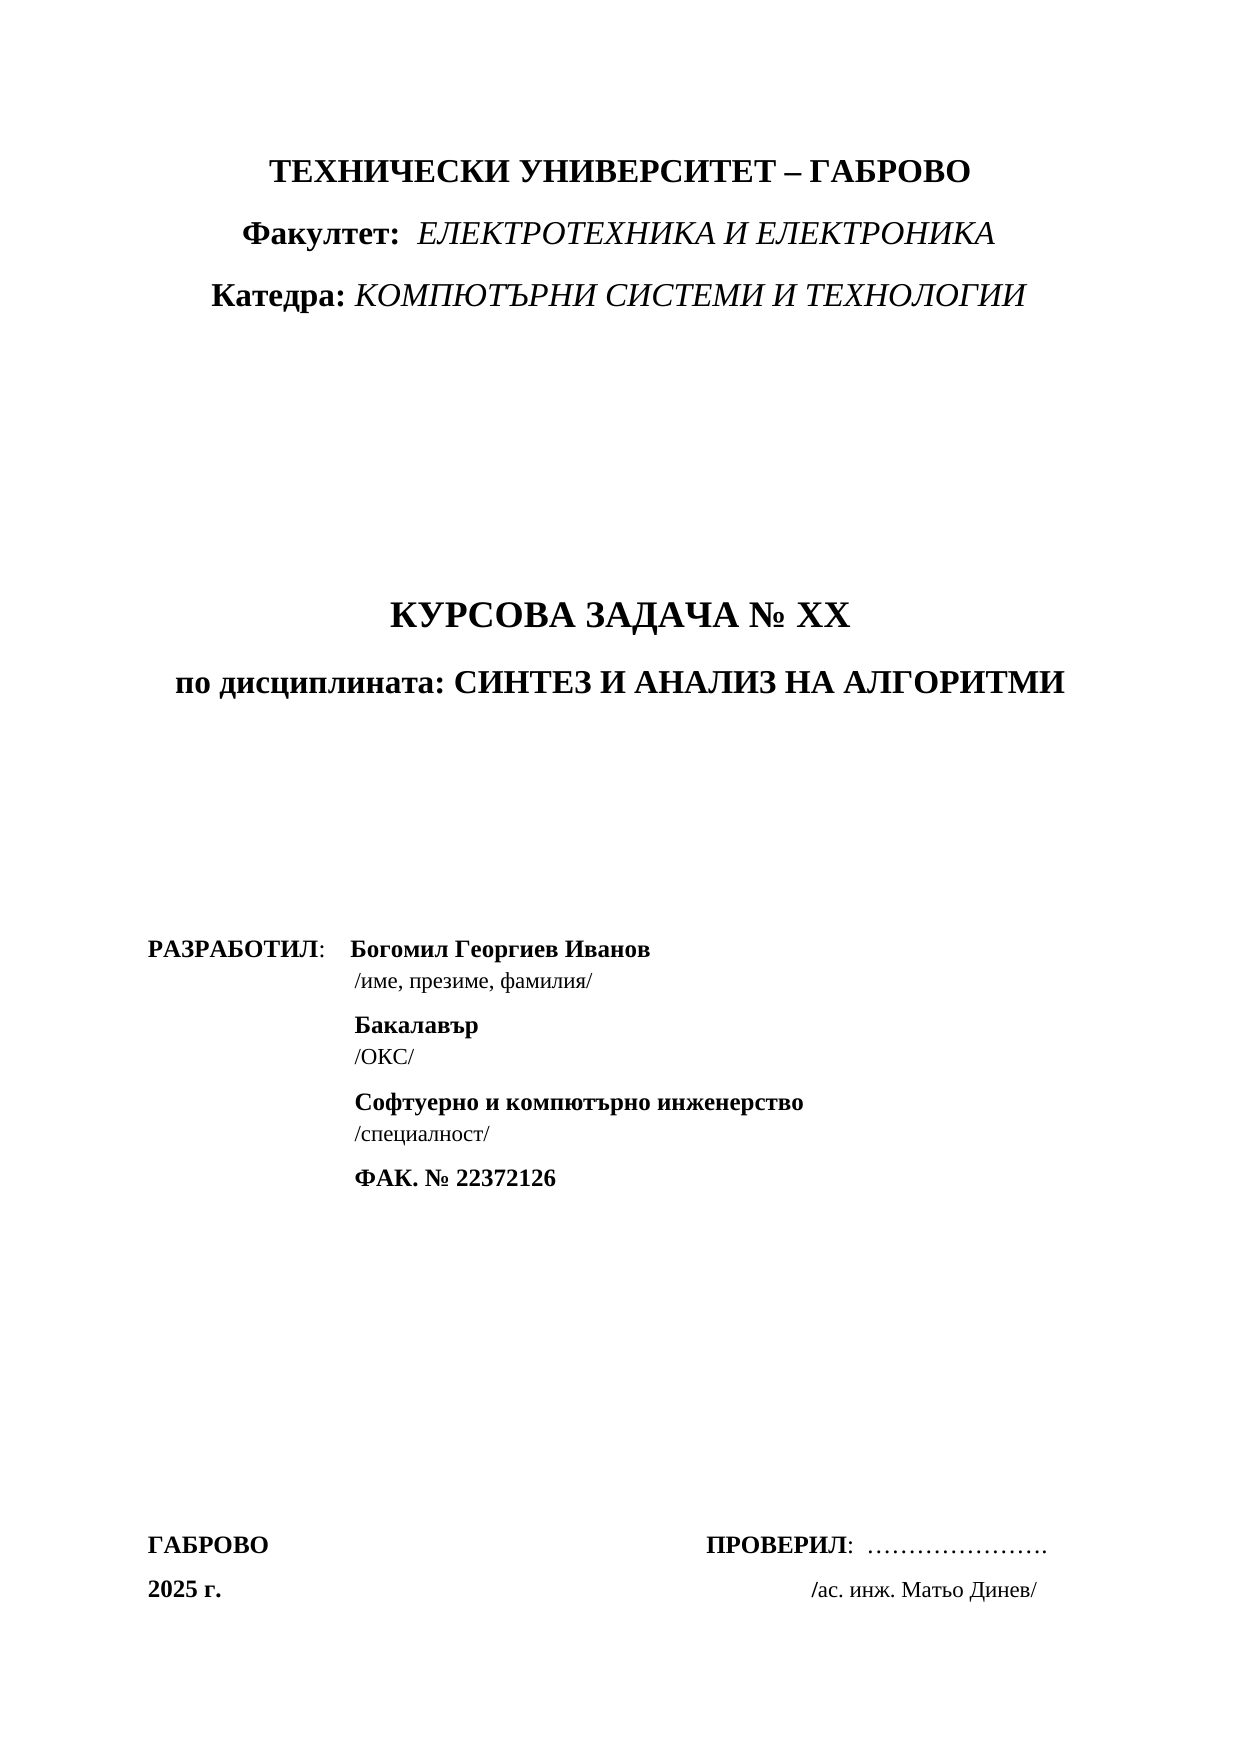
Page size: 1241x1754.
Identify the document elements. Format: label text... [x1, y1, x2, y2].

text /специалност/ [148, 1120, 1093, 1146]
text Факултет: ЕЛЕКТРОТЕХНИКА И ЕЛЕКТРОНИКА [148, 213, 1093, 252]
text ГАБРОВО ПРОВЕРИЛ: …………………. [148, 1531, 1093, 1559]
text РАЗРАБОТИЛ: Богомил Георгиев Иванов [148, 934, 1093, 962]
text Бакалавър [148, 1010, 1093, 1039]
text /ОКС/ [148, 1043, 1093, 1069]
text КУРСОВА ЗАДАЧА № XX [148, 592, 1093, 635]
text /име, презиме, фамилия/ [148, 967, 1093, 993]
text Софтуерно и компютърно инженерство [148, 1087, 1093, 1116]
text ФАК. № 22372126 [148, 1163, 1093, 1192]
text 2025 г. /ас. инж. Матьо Динев/ [148, 1574, 1093, 1602]
text по дисциплината: СИНТЕЗ И АНАЛИЗ НА АЛГОРИТМИ [148, 662, 1093, 701]
text Катедра: КОМПЮТЪРНИ СИСТЕМИ И ТЕХНОЛОГИИ [148, 275, 1093, 313]
text ТЕХНИЧЕСКИ УНИВЕРСИТЕТ – ГАБРОВО [148, 152, 1093, 190]
